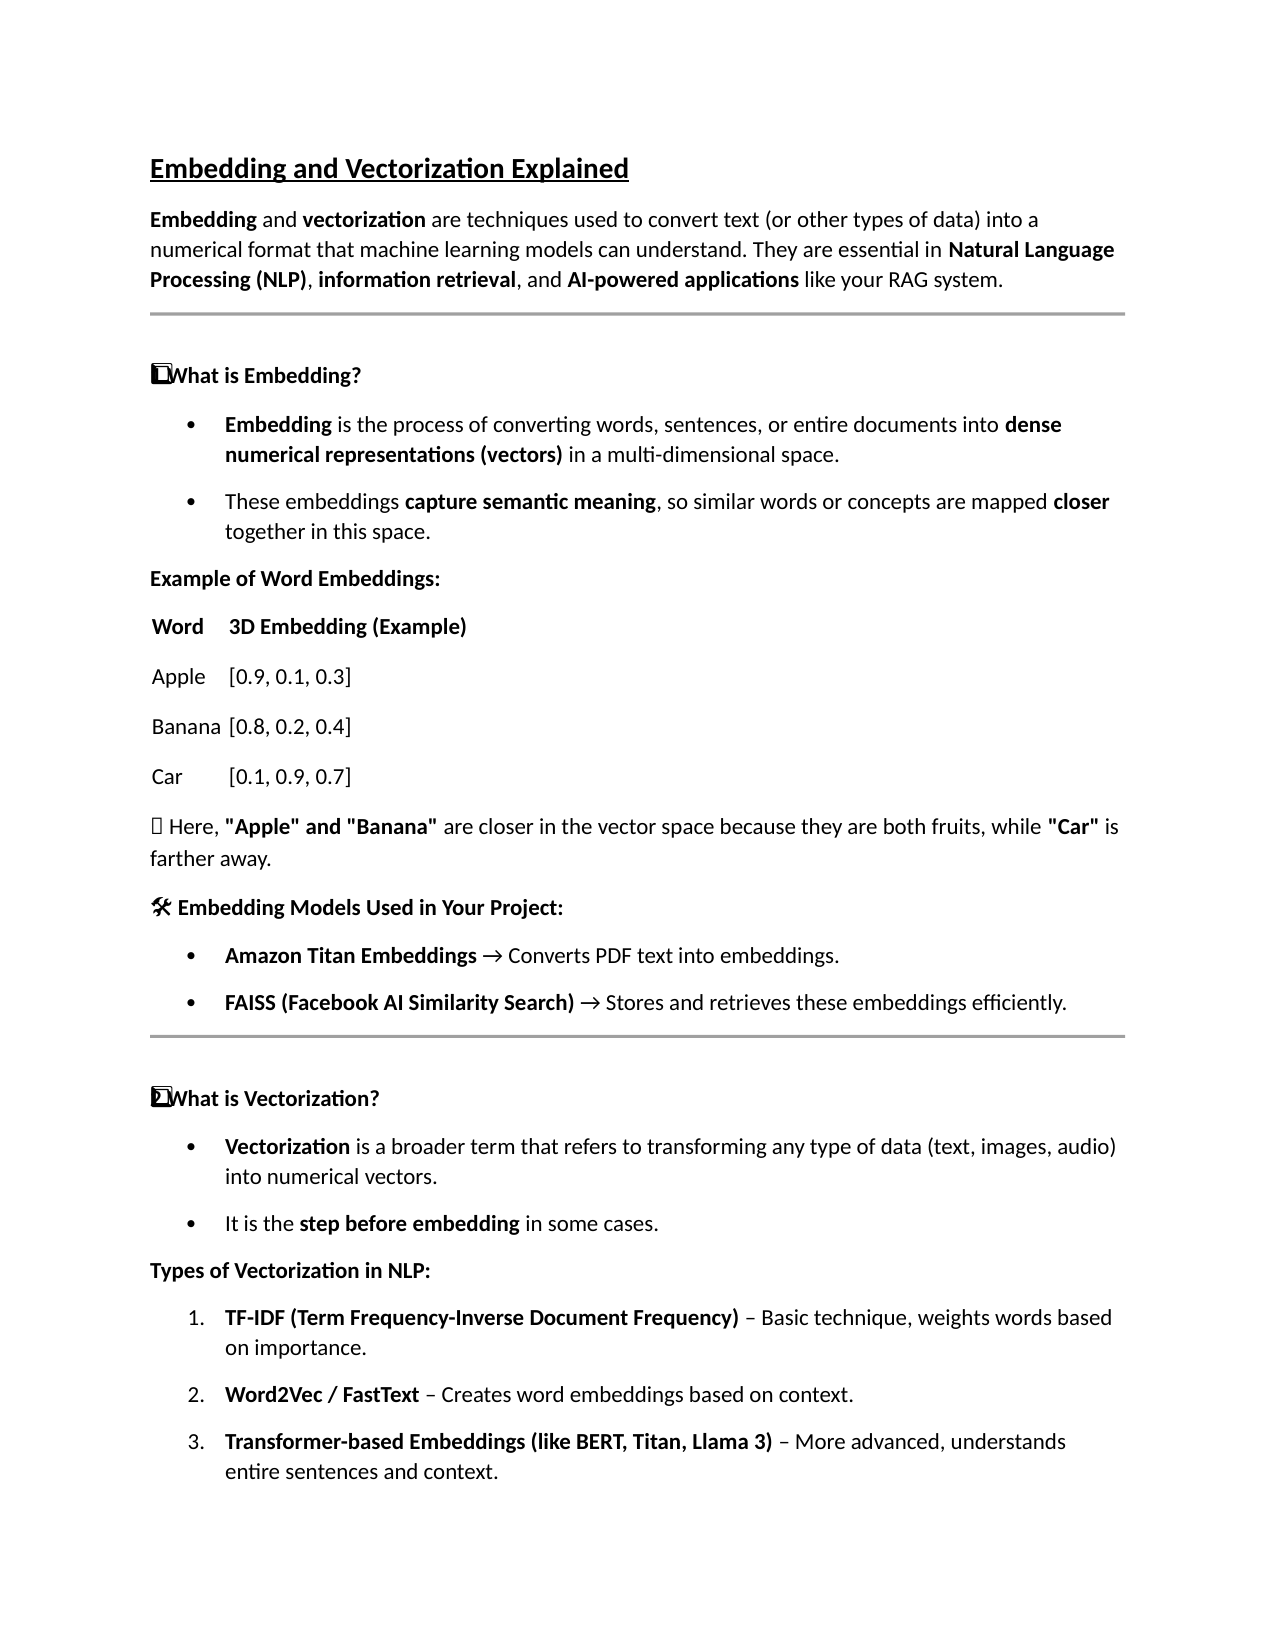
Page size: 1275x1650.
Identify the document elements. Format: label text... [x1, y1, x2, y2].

list Amazon Titan Embeddings → Converts PDF text into embeddings. [187, 941, 1125, 969]
list Transformer-based Embeddings (like BERT, Titan, Llama 3) – More advanced, understands entire sentences and context. [187, 1427, 1125, 1485]
list Vectorization is a broader term that refers to transforming any type of data (text, images, audio) into numerical vectors. [187, 1132, 1125, 1190]
table_cell [0.1, 0.9, 0.7] [227, 760, 474, 810]
table_cell [0.8, 0.2, 0.4] [227, 711, 474, 760]
list Word2Vec / FastText – Creates word embeddings based on context. [187, 1380, 1125, 1408]
text 2️⃣ What is Vectorization? [150, 1082, 1125, 1113]
text 🔹 Here, "Apple" and "Banana" are closer in the vector space because they are both fruits, while "Car" is farther away. [150, 810, 1125, 872]
text Example of Word Embeddings: [150, 564, 1125, 592]
list These embeddings capture semantic meaning, so similar words or concepts are mapped closer together in this space. [187, 487, 1125, 545]
table_header Word [150, 611, 227, 661]
table_cell Banana [150, 711, 227, 760]
text 1️⃣ What is Embedding? [150, 359, 1125, 391]
table_cell Apple [150, 661, 227, 711]
table_cell Car [150, 760, 227, 810]
list FAISS (Facebook AI Similarity Search) → Stores and retrieves these embeddings efficiently. [187, 988, 1125, 1016]
text Embedding and vectorization are techniques used to convert text (or other types of data) into a numerical format that machine learning models can understand. They are essential in Natural Language Processing (NLP), information retrieval, and AI-powered applications like your RAG system. [150, 205, 1125, 293]
list Embedding is the process of converting words, sentences, or entire documents into dense numerical representations (vectors) in a multi-dimensional space. [187, 410, 1125, 468]
text Embedding and Vectorization Explained [150, 150, 1125, 186]
text 🛠️ Embedding Models Used in Your Project: [150, 891, 1125, 922]
table_header 3D Embedding (Example) [227, 611, 474, 661]
list It is the step before embedding in some cases. [187, 1209, 1125, 1237]
table_cell [0.9, 0.1, 0.3] [227, 661, 474, 711]
list TF-IDF (Term Frequency-Inverse Document Frequency) – Basic technique, weights words based on importance. [187, 1303, 1125, 1361]
text Types of Vectorization in NLP: [150, 1256, 1125, 1284]
